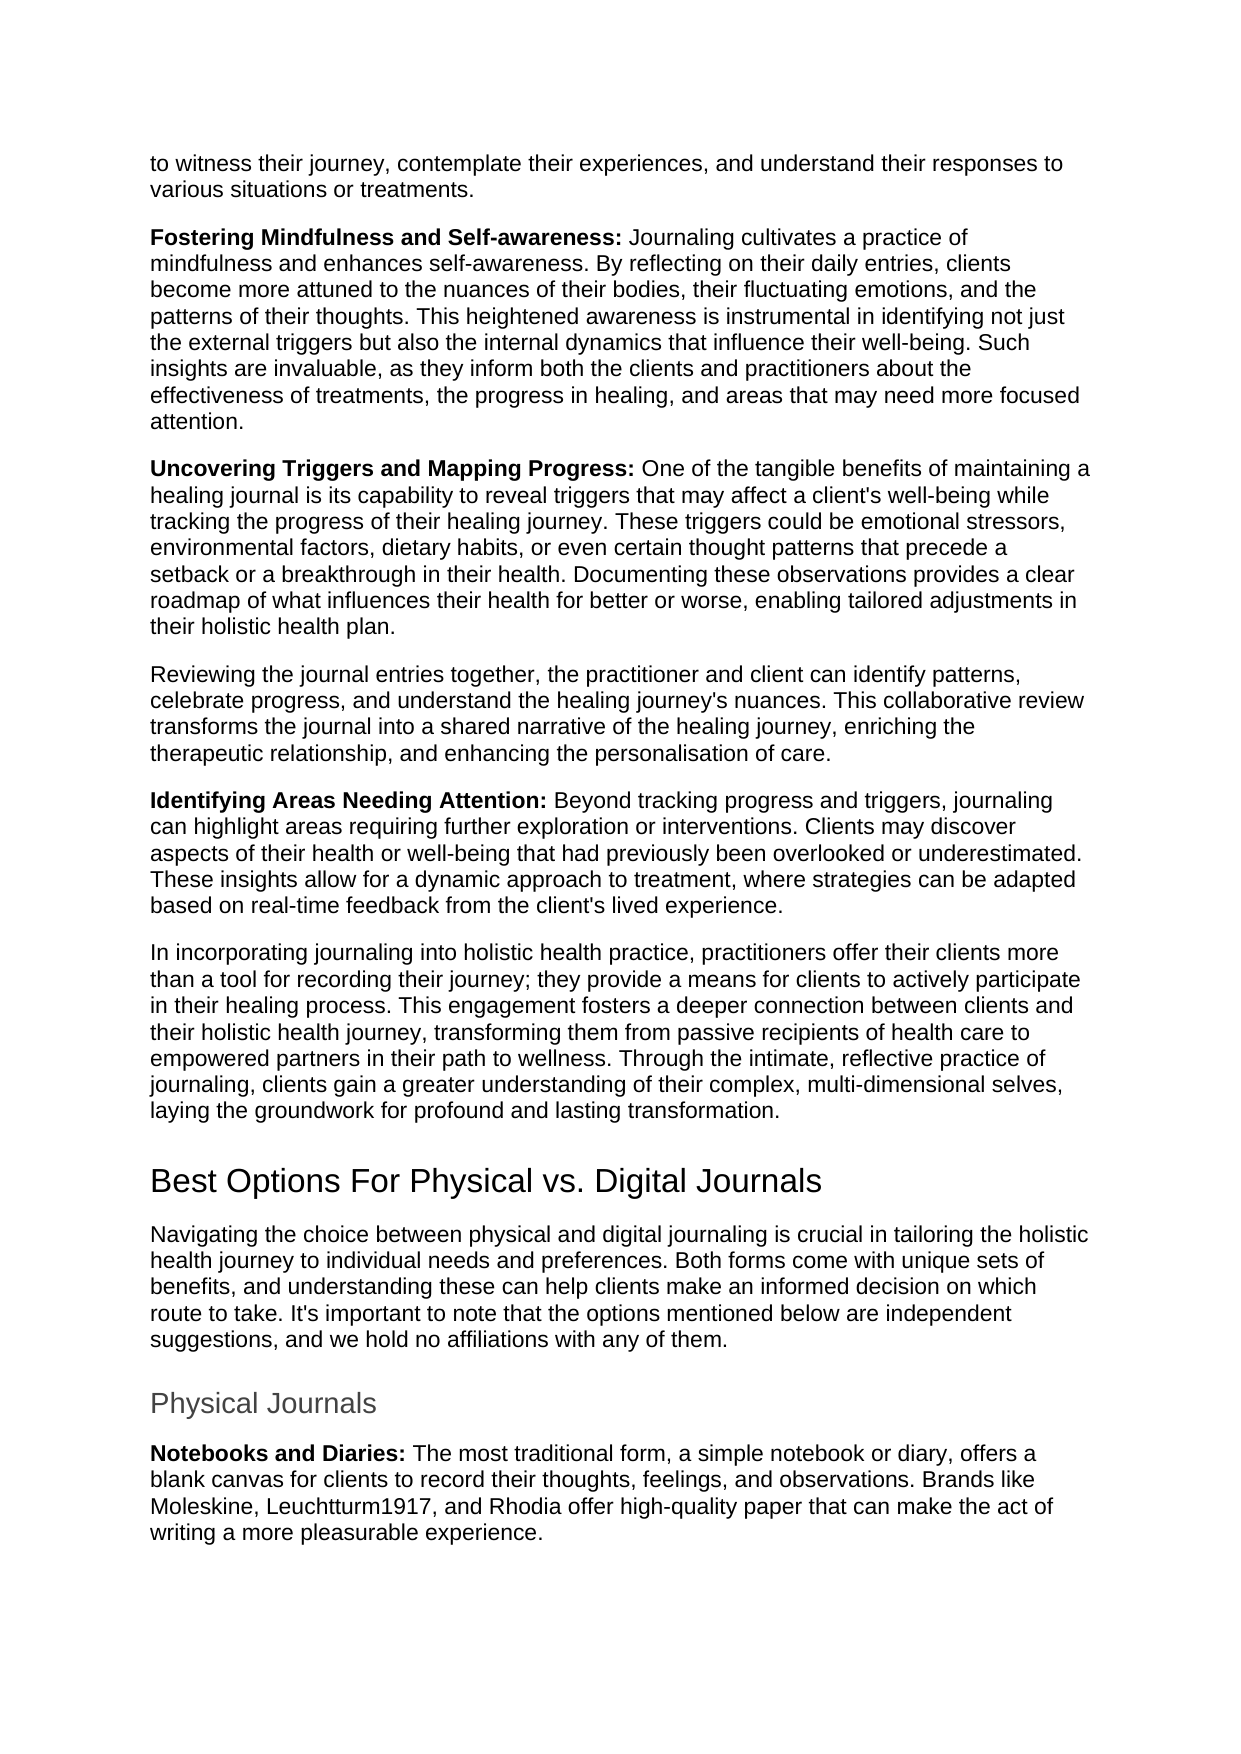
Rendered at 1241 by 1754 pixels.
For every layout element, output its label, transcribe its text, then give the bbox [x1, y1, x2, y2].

text Navigating the choice between physical and digital journaling is crucial in tailoring the holistic health journey to individual needs and preferences. Both forms come with unique sets of benefits, and understanding these can help clients make an informed decision on which route to take. It's important to note that the options mentioned below are independent suggestions, and we hold no affiliations with any of them. [150, 1221, 1090, 1352]
text Reviewing the journal entries together, the practitioner and client can identify patterns, celebrate progress, and understand the healing journey's nuances. This collaborative review transforms the journal into a shared narrative of the healing journey, enriching the therapeutic relationship, and enhancing the personalisation of care. [150, 661, 1090, 766]
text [150, 150, 1090, 203]
text Fostering Mindfulness and Self-awareness: Journaling cultivates a practice of mindfulness and enhances self-awareness. By reflecting on their daily entries, clients become more attuned to the nuances of their bodies, their fluctuating emotions, and the patterns of their thoughts. This heightened awareness is instrumental in identifying not just the external triggers but also the internal dynamics that influence their well-being. Such insights are invaluable, as they inform both the clients and practitioners about the effectiveness of treatments, the progress in healing, and areas that may need more focused attention. [150, 223, 1090, 434]
text In incorporating journaling into holistic health practice, practitioners offer their clients more than a tool for recording their journey; they provide a means for clients to actively participate in their healing process. This engagement fosters a deeper connection between clients and their holistic health journey, transforming them from passive recipients of health care to empowered partners in their path to wellness. Through the intimate, reflective practice of journaling, clients gain a greater understanding of their complex, multi-dimensional selves, laying the groundwork for profound and lasting transformation. [150, 939, 1090, 1124]
text Notebooks and Diaries: The most traditional form, a simple notebook or diary, offers a blank canvas for clients to record their thoughts, feelings, and observations. Brands like Moleskine, Leuchtturm1917, and Rhodia offer high-quality paper that can make the act of writing a more pleasurable experience. [150, 1440, 1090, 1546]
subtitle Physical Journals [150, 1386, 1090, 1419]
subtitle Best Options For Physical vs. Digital Journals [150, 1161, 1090, 1200]
text Identifying Areas Needing Attention: Beyond tracking progress and triggers, journaling can highlight areas requiring further exploration or interventions. Clients may discover aspects of their health or well-being that had previously been overlooked or underestimated. These insights allow for a dynamic approach to treatment, where strategies can be adapted based on real-time feedback from the client's lived experience. [150, 787, 1090, 918]
text Uncovering Triggers and Mapping Progress: One of the tangible benefits of maintaining a healing journal is its capability to reveal triggers that may affect a client's well-being while tracking the progress of their healing journey. These triggers could be emotional stressors, environmental factors, dietary habits, or even certain thought patterns that precede a setback or a breakthrough in their health. Documenting these observations provides a clear roadmap of what influences their health for better or worse, enabling tailored adjustments in their holistic health plan. [150, 455, 1090, 640]
